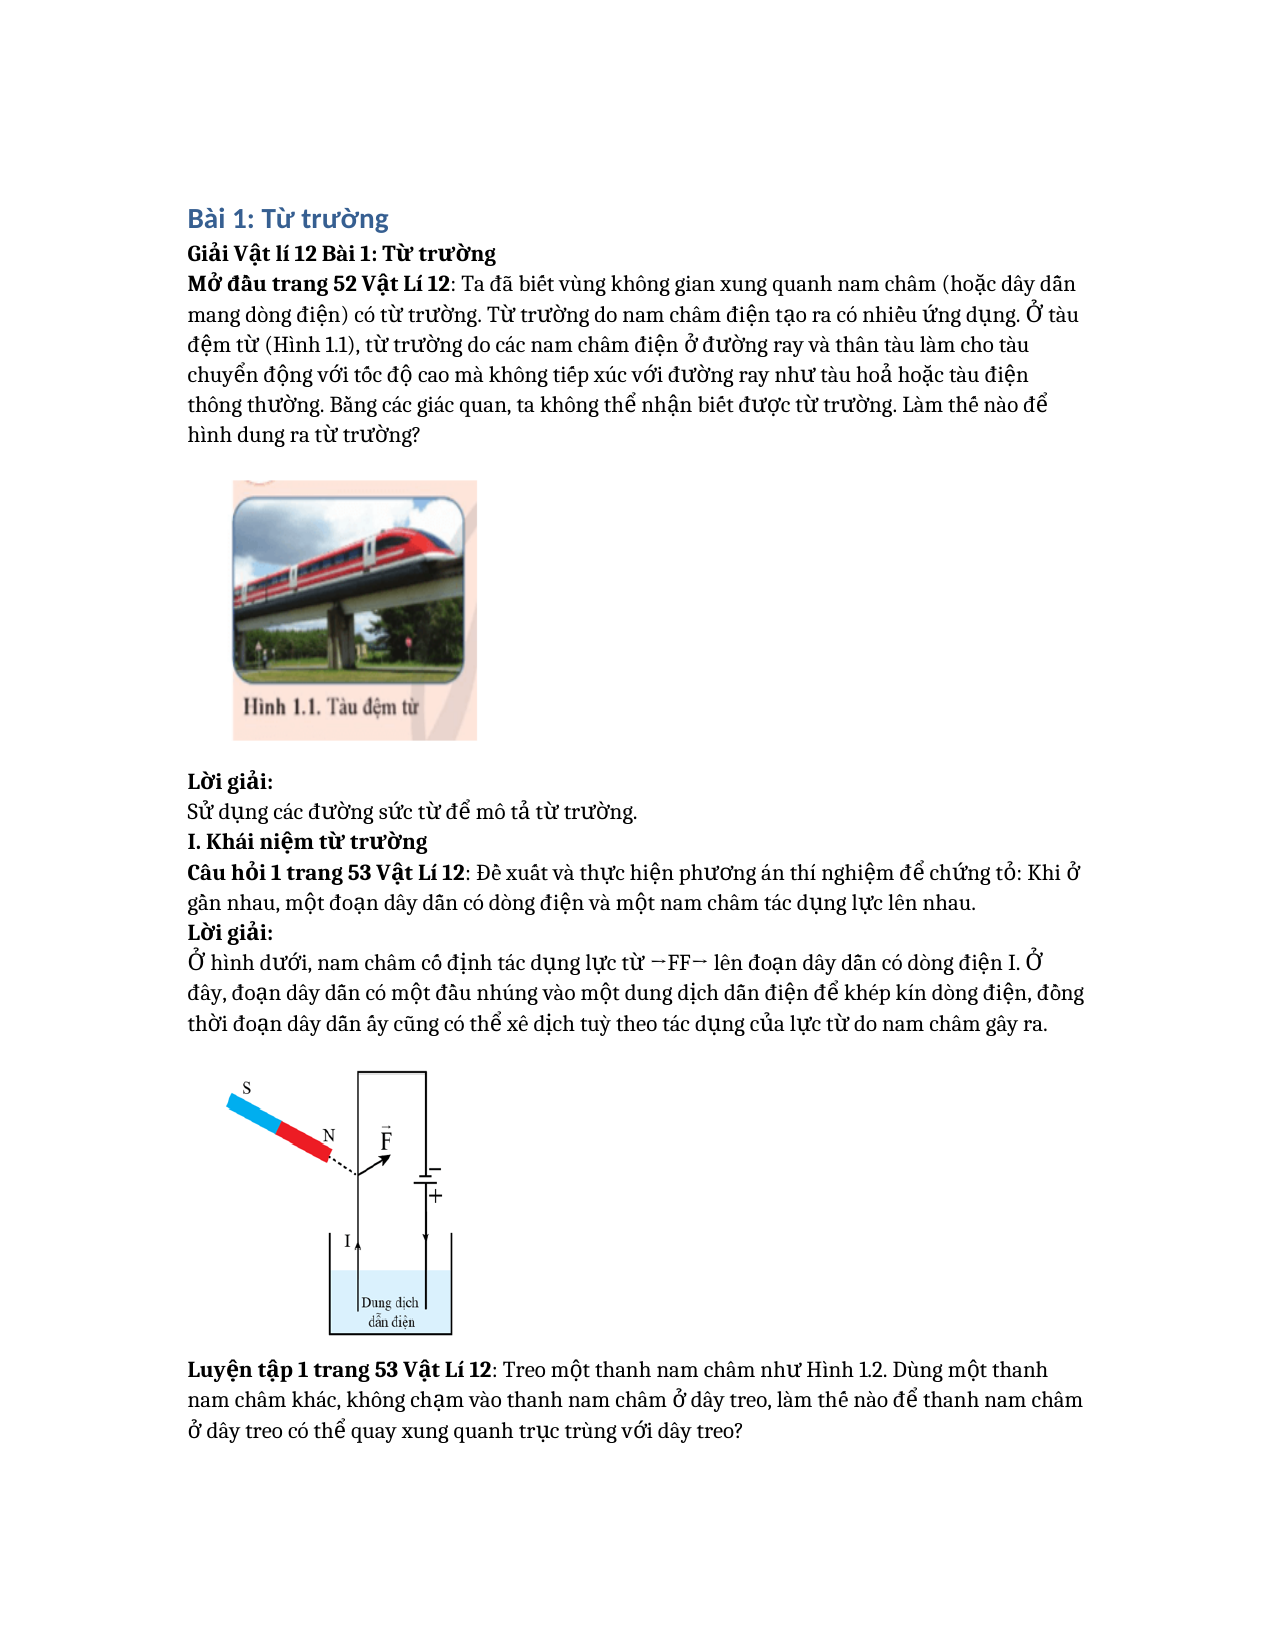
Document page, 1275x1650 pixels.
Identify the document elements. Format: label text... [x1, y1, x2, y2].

subtitle Bài 1: Từ trường [187, 200, 1087, 236]
picture [206, 452, 519, 765]
picture [206, 1040, 519, 1354]
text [187, 241, 1087, 1444]
